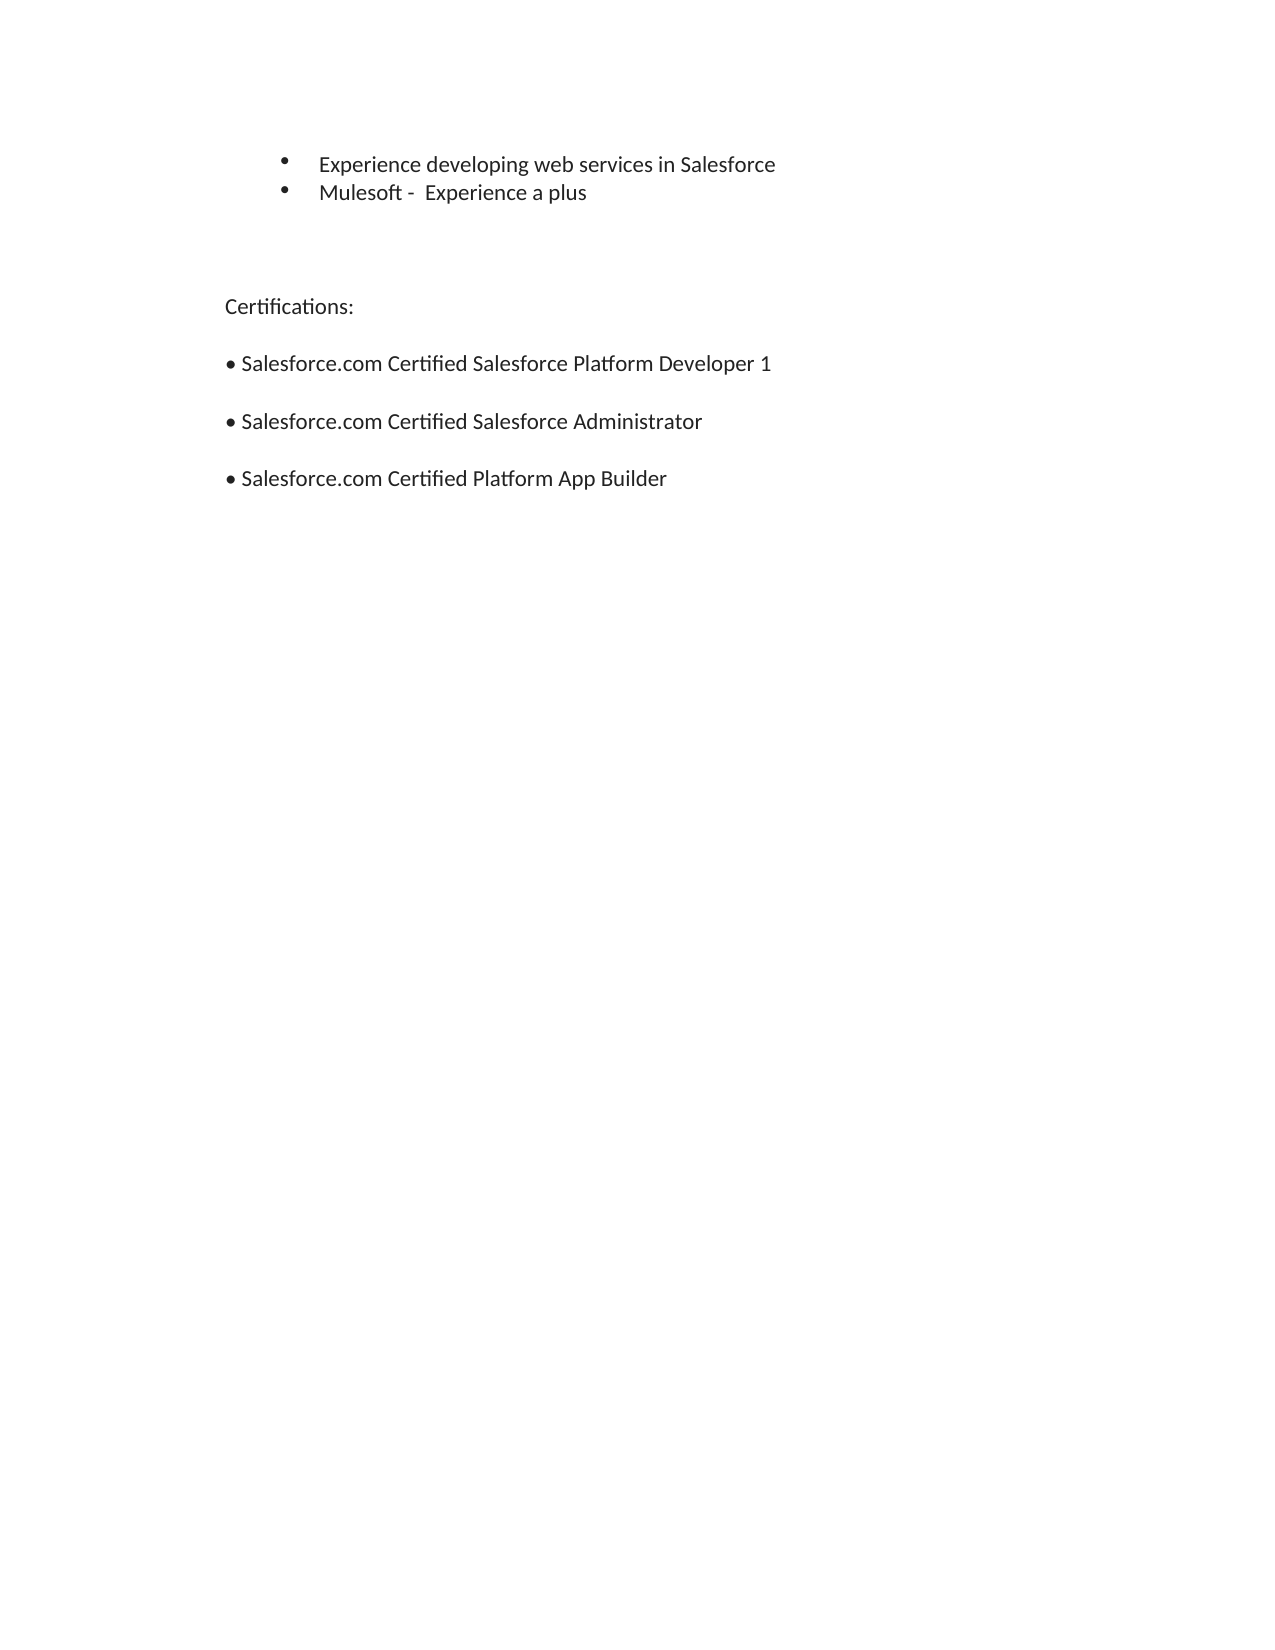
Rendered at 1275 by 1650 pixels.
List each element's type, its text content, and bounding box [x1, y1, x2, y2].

text • Salesforce.com Certified Platform App Builder [225, 464, 1125, 492]
text • Salesforce.com Certified Salesforce Administrator [225, 407, 1125, 435]
text Certifications: [225, 292, 1125, 320]
text  Mulesoft - Experience a plus [281, 178, 1125, 206]
text • Salesforce.com Certified Salesforce Platform Developer 1 [225, 349, 1125, 378]
text  Experience developing web services in Salesforce [281, 150, 1125, 178]
